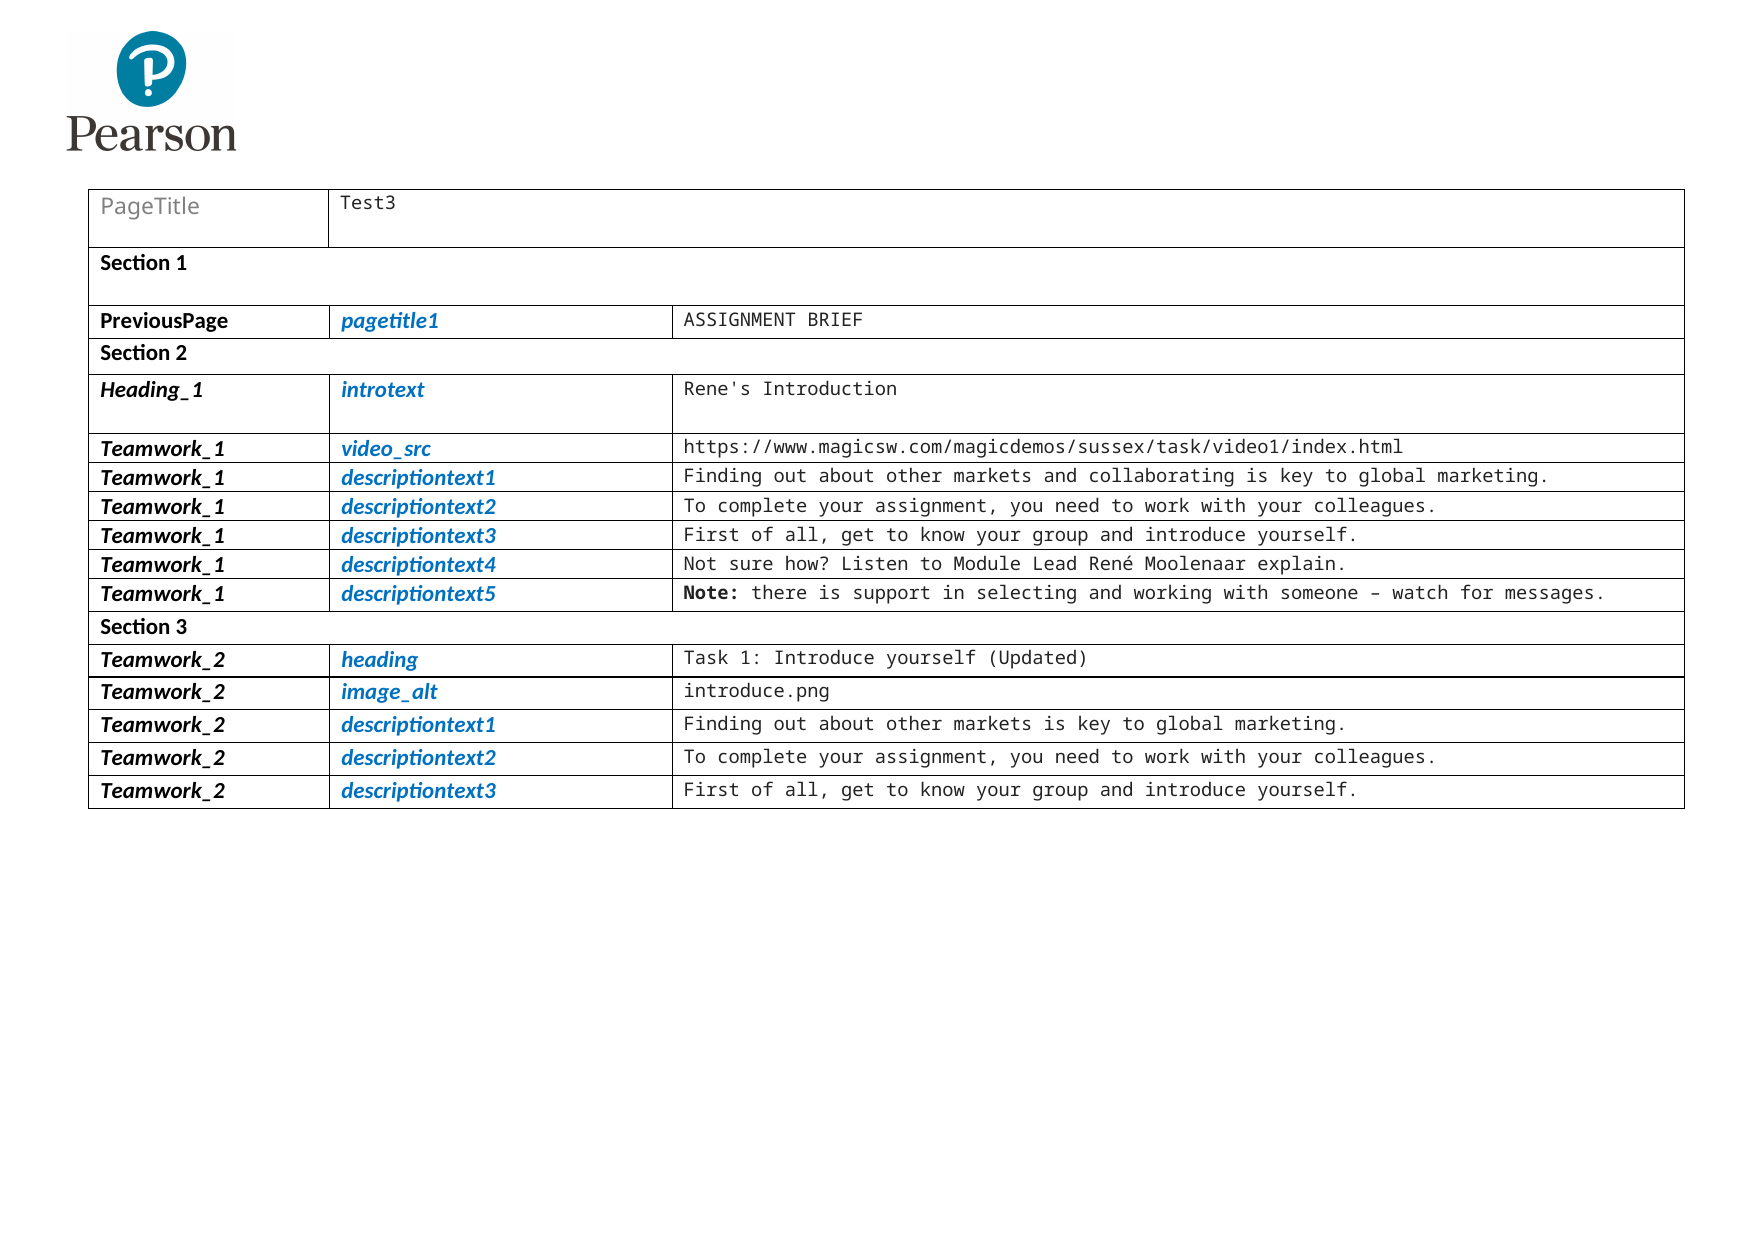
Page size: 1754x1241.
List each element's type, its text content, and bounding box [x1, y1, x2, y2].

table_cell descriptiontext2 [330, 743, 672, 775]
table_cell PageTitle [89, 190, 328, 247]
table_cell Test3 [329, 190, 1684, 247]
table_cell Teamwork_2 [89, 678, 329, 709]
picture [130, 45, 174, 86]
table_cell Finding out about other markets and collaborating is key to global marketing. [673, 463, 1684, 491]
table_cell descriptiontext3 [330, 776, 672, 808]
table_cell Teamwork_2 [89, 743, 329, 775]
table_cell Section 1 [89, 248, 1684, 305]
table_cell Teamwork_1 [89, 579, 329, 611]
table_cell Finding out about other markets is key to global marketing. [673, 710, 1684, 742]
table_cell Teamwork_2 [89, 710, 329, 742]
table_cell Teamwork_1 [89, 550, 329, 578]
table_cell Heading_1 [89, 375, 329, 433]
table_cell heading [330, 645, 672, 676]
table_cell Not sure how? Listen to Module Lead René Moolenaar explain. [673, 550, 1684, 578]
table_cell descriptiontext1 [330, 463, 672, 491]
table_cell To complete your assignment, you need to work with your colleagues. [673, 492, 1684, 520]
table_cell PreviousPage [89, 306, 329, 337]
table_cell descriptiontext2 [330, 492, 672, 520]
table_cell Note: there is support in selecting and working with someone – watch for messages. [673, 579, 1684, 611]
table_cell https://www.magicsw.com/magicdemos/sussex/task/video1/index.html [673, 434, 1684, 462]
picture [66, 31, 237, 151]
table_cell First of all, get to know your group and introduce yourself. [673, 776, 1684, 808]
table_cell Teamwork_1 [89, 434, 329, 462]
table_cell Teamwork_2 [89, 776, 329, 808]
table_cell descriptiontext1 [330, 710, 672, 742]
table_cell pagetitle1 [330, 306, 672, 337]
table_cell First of all, get to know your group and introduce yourself. [673, 521, 1684, 549]
table_cell Section 2 [89, 339, 1684, 374]
table_cell ASSIGNMENT BRIEF [673, 306, 1684, 337]
table_cell introtext [330, 375, 672, 433]
table_cell Teamwork_1 [89, 463, 329, 491]
table_cell Rene's Introduction [673, 375, 1684, 433]
table_cell introduce.png [673, 678, 1684, 709]
table_cell Teamwork_2 [89, 645, 329, 676]
table_cell descriptiontext5 [330, 579, 672, 611]
table_cell image_alt [330, 678, 672, 709]
table_cell To complete your assignment, you need to work with your colleagues. [673, 743, 1684, 775]
table_cell Section 3 [89, 612, 1684, 644]
table_cell descriptiontext4 [330, 550, 672, 578]
table_cell Teamwork_1 [89, 521, 329, 549]
table_cell video_src [330, 434, 672, 462]
table_cell Task 1: Introduce yourself (Updated) [673, 645, 1684, 676]
table_cell descriptiontext3 [330, 521, 672, 549]
table_cell Teamwork_1 [89, 492, 329, 520]
